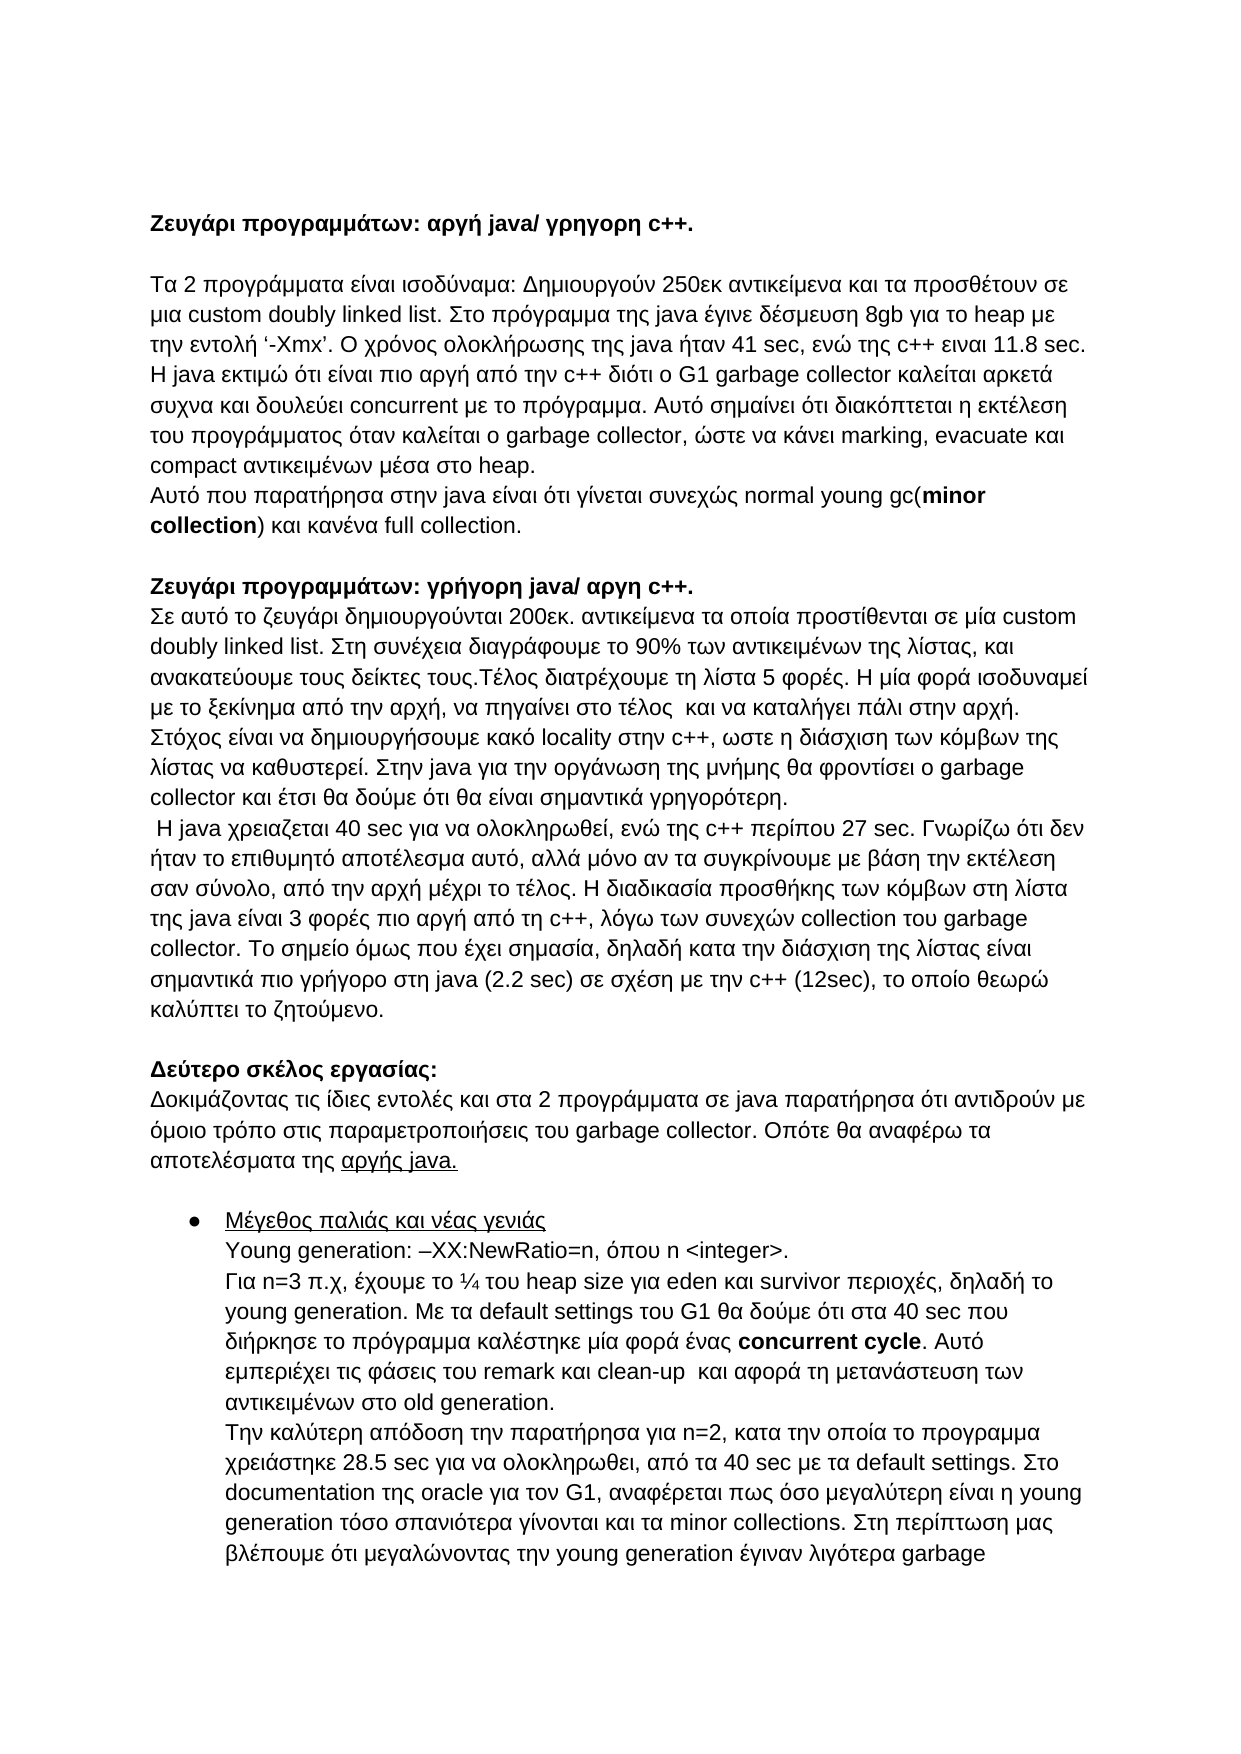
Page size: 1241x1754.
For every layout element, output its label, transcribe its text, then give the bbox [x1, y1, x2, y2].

text Δεύτερο σκέλος εργασίας: [150, 1056, 1090, 1083]
text Για n=3 π.χ, έχουμε το ¼ του heap size για eden και survivor περιοχές, δηλαδή το young generation. Με τα default settings του G1 θα δούμε ότι στα 40 sec που διήρκησε το πρόγραμμα καλέστηκε μία φορά ένας concurrent cycle. Αυτό εμπεριέχει τις φάσεις του remark και clean-up και αφορά τη μετανάστευση των αντικειμένων στο old generation. [225, 1268, 1090, 1415]
list Μέγεθος παλιάς και νέας γενιάς [187, 1207, 1090, 1234]
text Δοκιμάζοντας τις ίδιες εντολές και στα 2 προγράμματα σε java παρατήρησα ότι αντιδρούν με όμοιο τρόπο στις παραμετροποιήσεις του garbage collector. Οπότε θα αναφέρω τα αποτελέσματα της αργής java. [150, 1086, 1090, 1173]
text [225, 1419, 1090, 1566]
text Σε αυτό το ζευγάρι δημιουργούνται 200εκ. αντικείμενα τα οποία προστίθενται σε μία custom doubly linked list. Στη συνέχεια διαγράφουμε το 90% των αντικειμένων της λίστας, και ανακατεύουμε τους δείκτες τους.Τέλος διατρέχουμε τη λίστα 5 φορές. Η μία φορά ισοδυναμεί με το ξεκίνημα από την αρχή, να πηγαίνει στο τέλος και να καταλήγει πάλι στην αρχή. Στόχος είναι να δημιουργήσουμε κακό locality στην c++, ωστε η διάσχιση των κόμβων της λίστας να καθυστερεί. Στην java για την οργάνωση της μνήμης θα φροντίσει ο garbage collector και έτσι θα δούμε ότι θα είναι σημαντικά γρηγορότερη. [150, 603, 1090, 811]
text Τα 2 προγράμματα είναι ισοδύναμα: Δημιουργούν 250εκ αντικείμενα και τα προσθέτουν σε μια custom doubly linked list. Στο πρόγραμμα της java έγινε δέσμευση 8gb για το heap με την εντολή ‘-Xmx’. Ο χρόνος ολοκλήρωσης της java ήταν 41 sec, ενώ της c++ ειναι 11.8 sec. Η java εκτιμώ ότι είναι πιο αργή από την c++ διότι ο G1 garbage collector καλείται αρκετά συχνα και δουλεύει concurrent με το πρόγραμμα. Αυτό σημαίνει ότι διακόπτεται η εκτέλεση του προγράμματος όταν καλείται ο garbage collector, ώστε να κάνει marking, evacuate και compact αντικειμένων μέσα στο heap. Αυτό που παρατήρησα στην java είναι ότι γίνεται συνεχώς normal young gc(minor collection) και κανένα full collection. [150, 271, 1090, 539]
text Η java χρειαζεται 40 sec για να ολοκληρωθεί, ενώ της c++ περίπου 27 sec. Γνωρίζω ότι δεν ήταν το επιθυμητό αποτέλεσμα αυτό, αλλά μόνο αν τα συγκρίνουμε με βάση την εκτέλεση σαν σύνολο, από την αρχή μέχρι το τέλος. Η διαδικασία προσθήκης των κόμβων στη λίστα της java είναι 3 φορές πιο αργή από τη c++, λόγω των συνεχών collection του garbage collector. Το σημείο όμως που έχει σημασία, δηλαδή κατα την διάσχιση της λίστας είναι σημαντικά πιο γρήγορο στη java (2.2 sec) σε σχέση με την c++ (12sec), το οποίο θεωρώ καλύπτει το ζητούμενο. [150, 814, 1090, 1022]
text Ζευγάρι προγραμμάτων: αργή java/ γρηγορη c++. [150, 210, 1090, 237]
text Young generation: –XX:NewRatio=n, όπου n <integer>. [225, 1237, 1090, 1264]
text Ζευγάρι προγραμμάτων: γρήγορη java/ αργη c++. [150, 573, 1090, 599]
